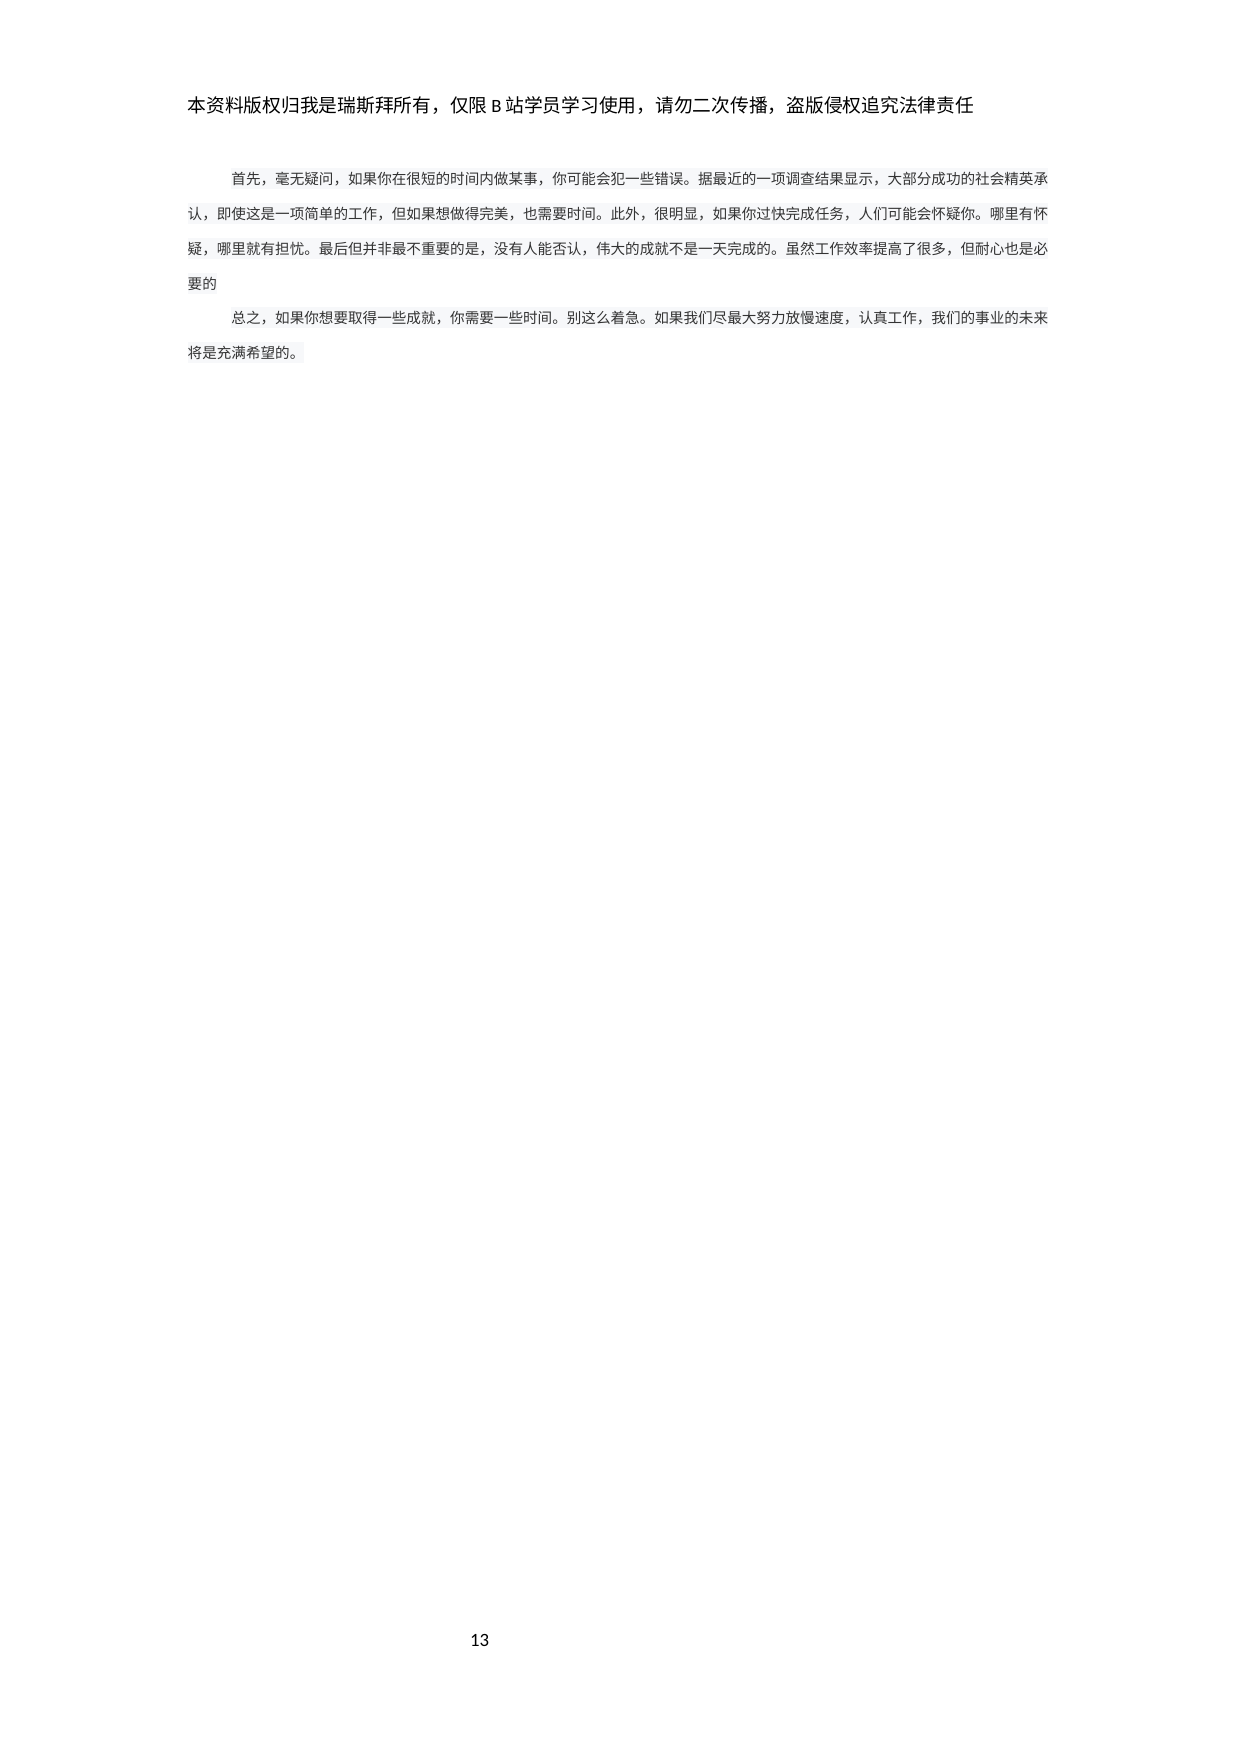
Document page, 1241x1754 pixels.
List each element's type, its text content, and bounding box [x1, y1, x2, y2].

text 总之，如果你想要取得一些成就，你需要一些时间。别这么着急。如果我们尽最大努力放慢速度，认真工作，我们的事业的未来将是充满希望的。 [187, 301, 1053, 369]
text 首先，毫无疑问，如果你在很短的时间内做某事，你可能会犯一些错误。据最近的一项调查结果显示，大部分成功的社会精英承认，即使这是一项简单的工作，但如果想做得完美，也需要时间。此外，很明显，如果你过快完成任务，人们可能会怀疑你。哪里有怀疑，哪里就有担忧。最后但并非最不重要的是，没有人能否认，伟大的成就不是一天完成的。虽然工作效率提高了很多，但耐心也是必要的 [187, 162, 1053, 299]
